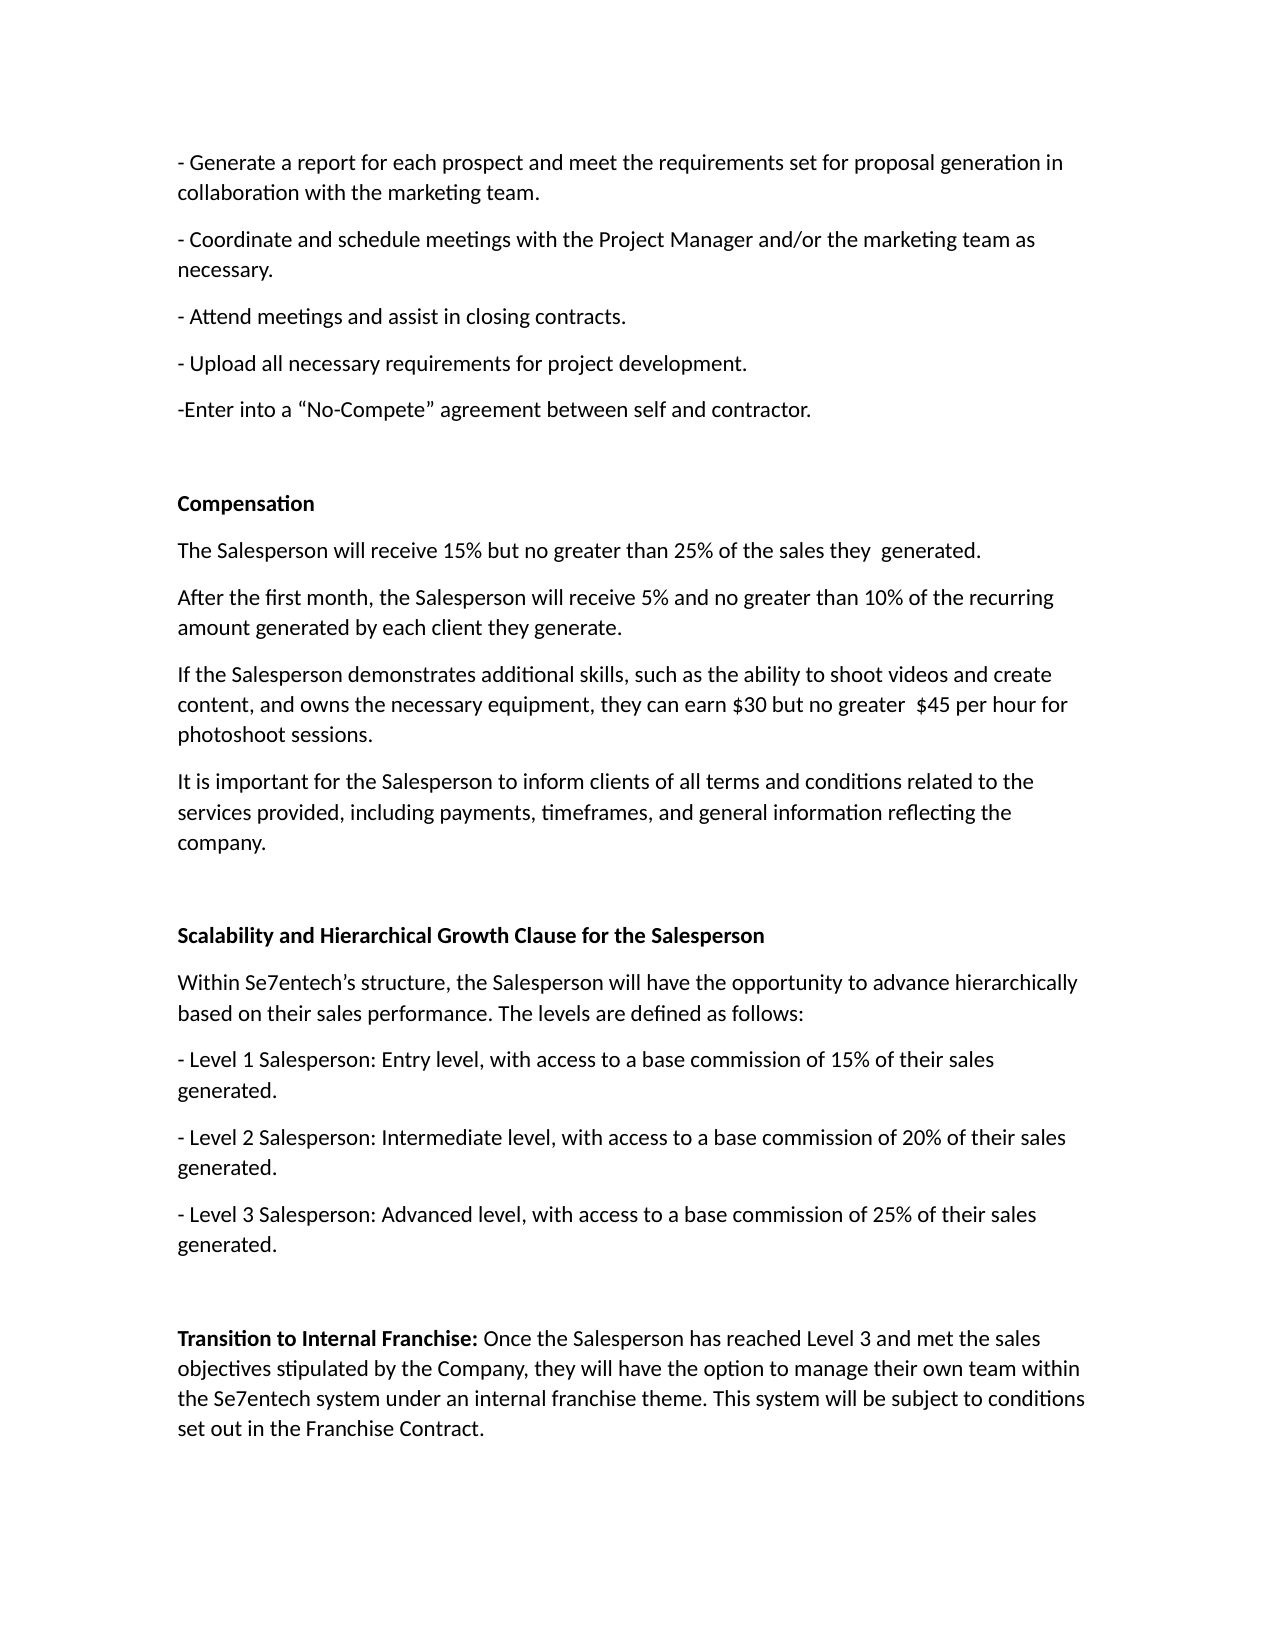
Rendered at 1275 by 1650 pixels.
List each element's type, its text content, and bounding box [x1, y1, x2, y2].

text -Enter into a “No-Compete” agreement between self and contractor. [177, 396, 1098, 423]
text Transition to Internal Franchise: Once the Salesperson has reached Level 3 and met the sales objectives stipulated by the Company, they will have the option to manage their own team within the Se7entech system under an internal franchise theme. This system will be subject to conditions set out in the Franchise Contract. [177, 1324, 1098, 1442]
text - Level 2 Salesperson: Intermediate level, with access to a base commission of 20% of their sales generated. [177, 1123, 1098, 1181]
text The Salesperson will receive 15% but no greater than 25% of the sales they generated. [177, 536, 1098, 564]
text It is important for the Salesperson to inform clients of all terms and conditions related to the services provided, including payments, timeframes, and general information reflecting the company. [177, 767, 1098, 856]
text Compensation [177, 489, 1098, 517]
text Within Se7entech’s structure, the Salesperson will have the opportunity to advance hierarchically based on their sales performance. The levels are defined as follows: [177, 968, 1098, 1027]
text - Coordinate and schedule meetings with the Project Manager and/or the marketing team as necessary. [177, 225, 1098, 283]
text - Attend meetings and assist in closing contracts. [177, 302, 1098, 330]
text - Level 1 Salesperson: Entry level, with access to a base commission of 15% of their sales generated. [177, 1046, 1098, 1104]
text Scalability and Hierarchical Growth Clause for the Salesperson [177, 922, 1098, 949]
text - Level 3 Salesperson: Advanced level, with access to a base commission of 25% of their sales generated. [177, 1200, 1098, 1258]
text - Generate a report for each prospect and meet the requirements set for proposal generation in collaboration with the marketing team. [177, 148, 1098, 206]
text If the Salesperson demonstrates additional skills, such as the ability to shoot videos and create content, and owns the necessary equipment, they can earn $30 but no greater $45 per hour for photoshoot sessions. [177, 660, 1098, 748]
text After the first month, the Salesperson will receive 5% and no greater than 10% of the recurring amount generated by each client they generate. [177, 583, 1098, 641]
text - Upload all necessary requirements for project development. [177, 349, 1098, 377]
